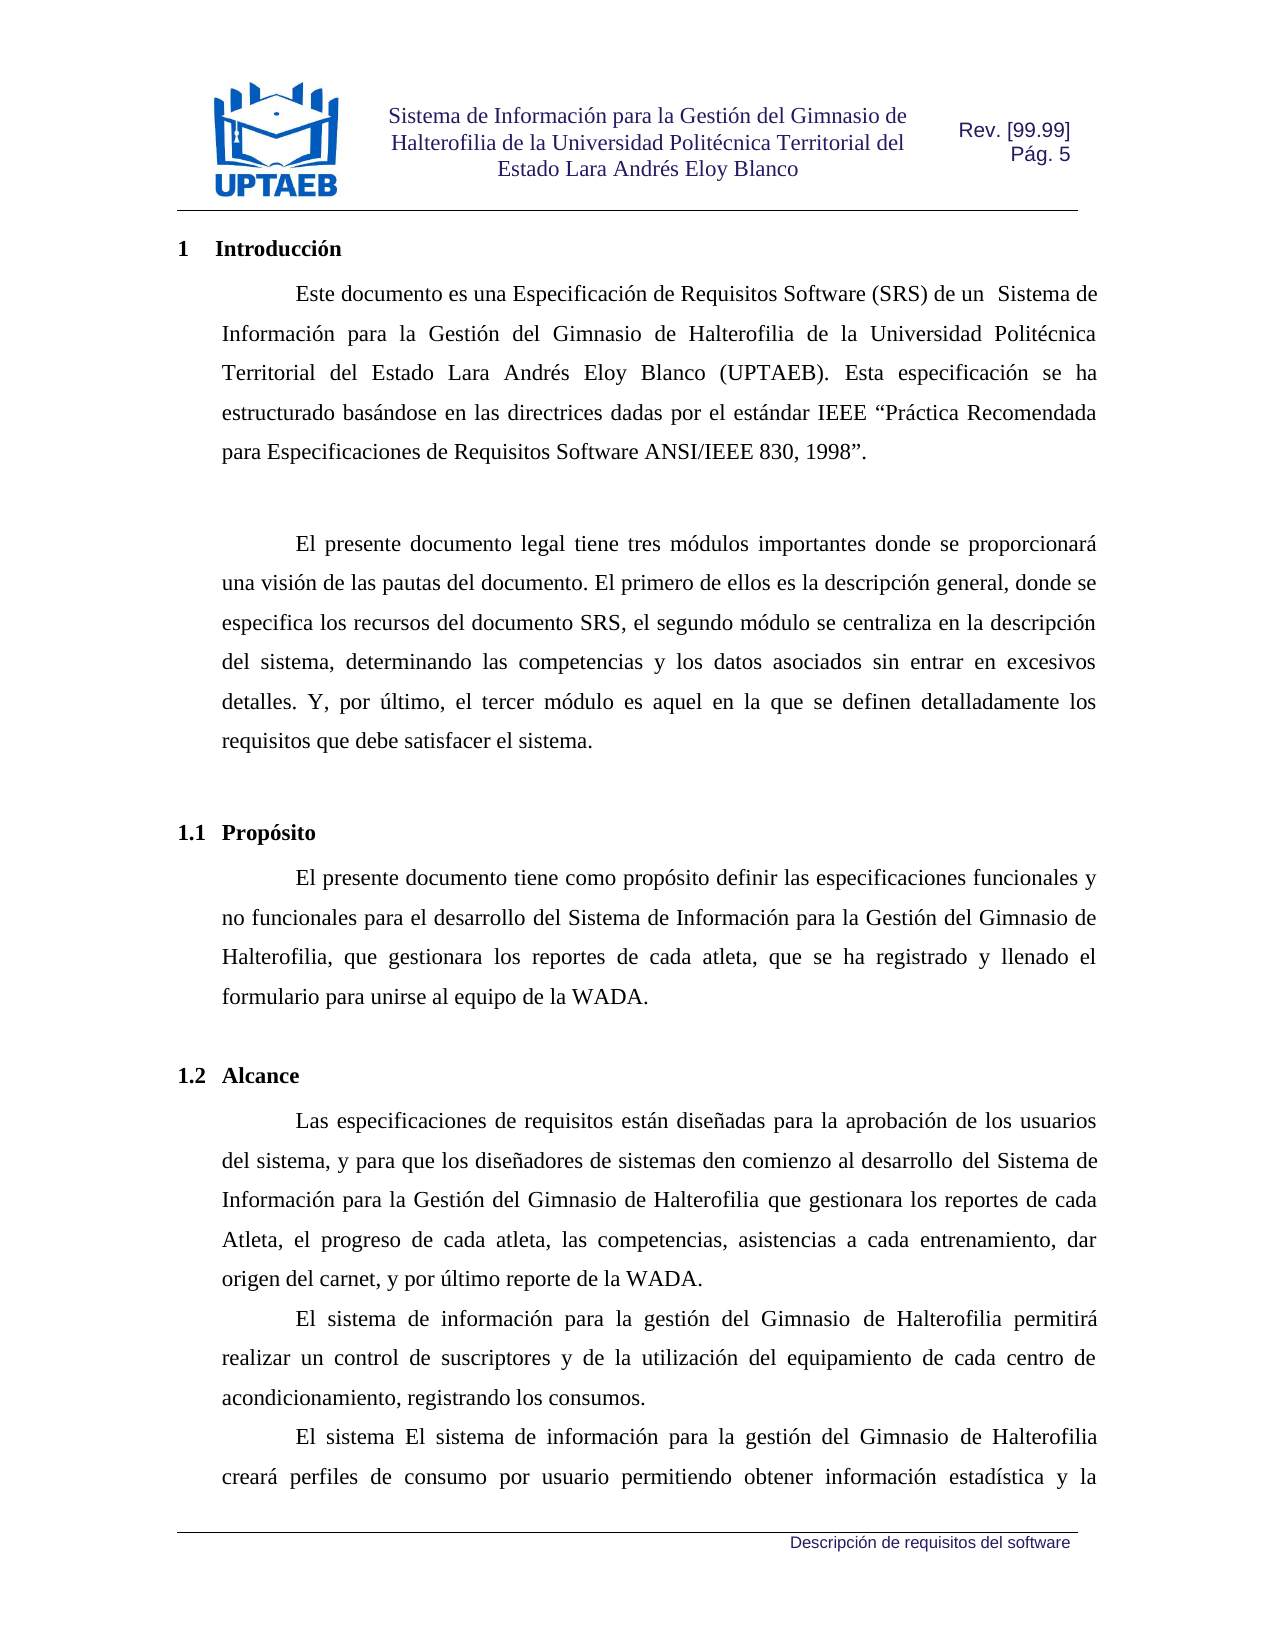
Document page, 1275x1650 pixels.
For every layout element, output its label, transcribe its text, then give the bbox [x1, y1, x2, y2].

subtitle Propósito [177, 819, 1098, 845]
subtitle Introducción [177, 235, 1098, 261]
subtitle Alcance [177, 1062, 1098, 1088]
text El presente documento legal tiene tres módulos importantes donde se proporcionará una visión de las pautas del documento. El primero de ellos es la descripción general, donde se especifica los recursos del documento SRS, el segundo módulo se centraliza en la descripción del sistema, determinando las competencias y los datos asociados sin entrar en excesivos detalles. Y, por último, el tercer módulo es aquel en la que se definen detalladamente los requisitos que debe satisfacer el sistema. [222, 530, 1098, 753]
text El sistema de información para la gestión del Gimnasio de Halterofilia permitirá realizar un control de suscriptores y de la utilización del equipamiento de cada centro de acondicionamiento, registrando los consumos. [222, 1305, 1098, 1410]
text El presente documento tiene como propósito definir las especificaciones funcionales y no funcionales para el desarrollo del Sistema de Información para la Gestión del Gimnasio de Halterofilia, que gestionara los reportes de cada atleta, que se ha registrado y llenado el formulario para unirse al equipo de la WADA. [222, 864, 1098, 1009]
text Este documento es una Especificación de Requisitos Software (SRS) de un Sistema de Información para la Gestión del Gimnasio de Halterofilia de la Universidad Politécnica Territorial del Estado Lara Andrés Eloy Blanco (UPTAEB). Esta especificación se ha estructurado basándose en las directrices dadas por el estándar IEEE “Práctica Recomendada para Especificaciones de Requisitos Software ANSI/IEEE 830, 1998”. [222, 280, 1098, 465]
picture [210, 73, 347, 210]
text Las especificaciones de requisitos están diseñadas para la aprobación de los usuarios del sistema, y para que los diseñadores de sistemas den comienzo al desarrollo del Sistema de Información para la Gestión del Gimnasio de Halterofilia que gestionara los reportes de cada Atleta, el progreso de cada atleta, las competencias, asistencias a cada entrenamiento, dar origen del carnet, y por último reporte de la WADA. [222, 1107, 1098, 1292]
